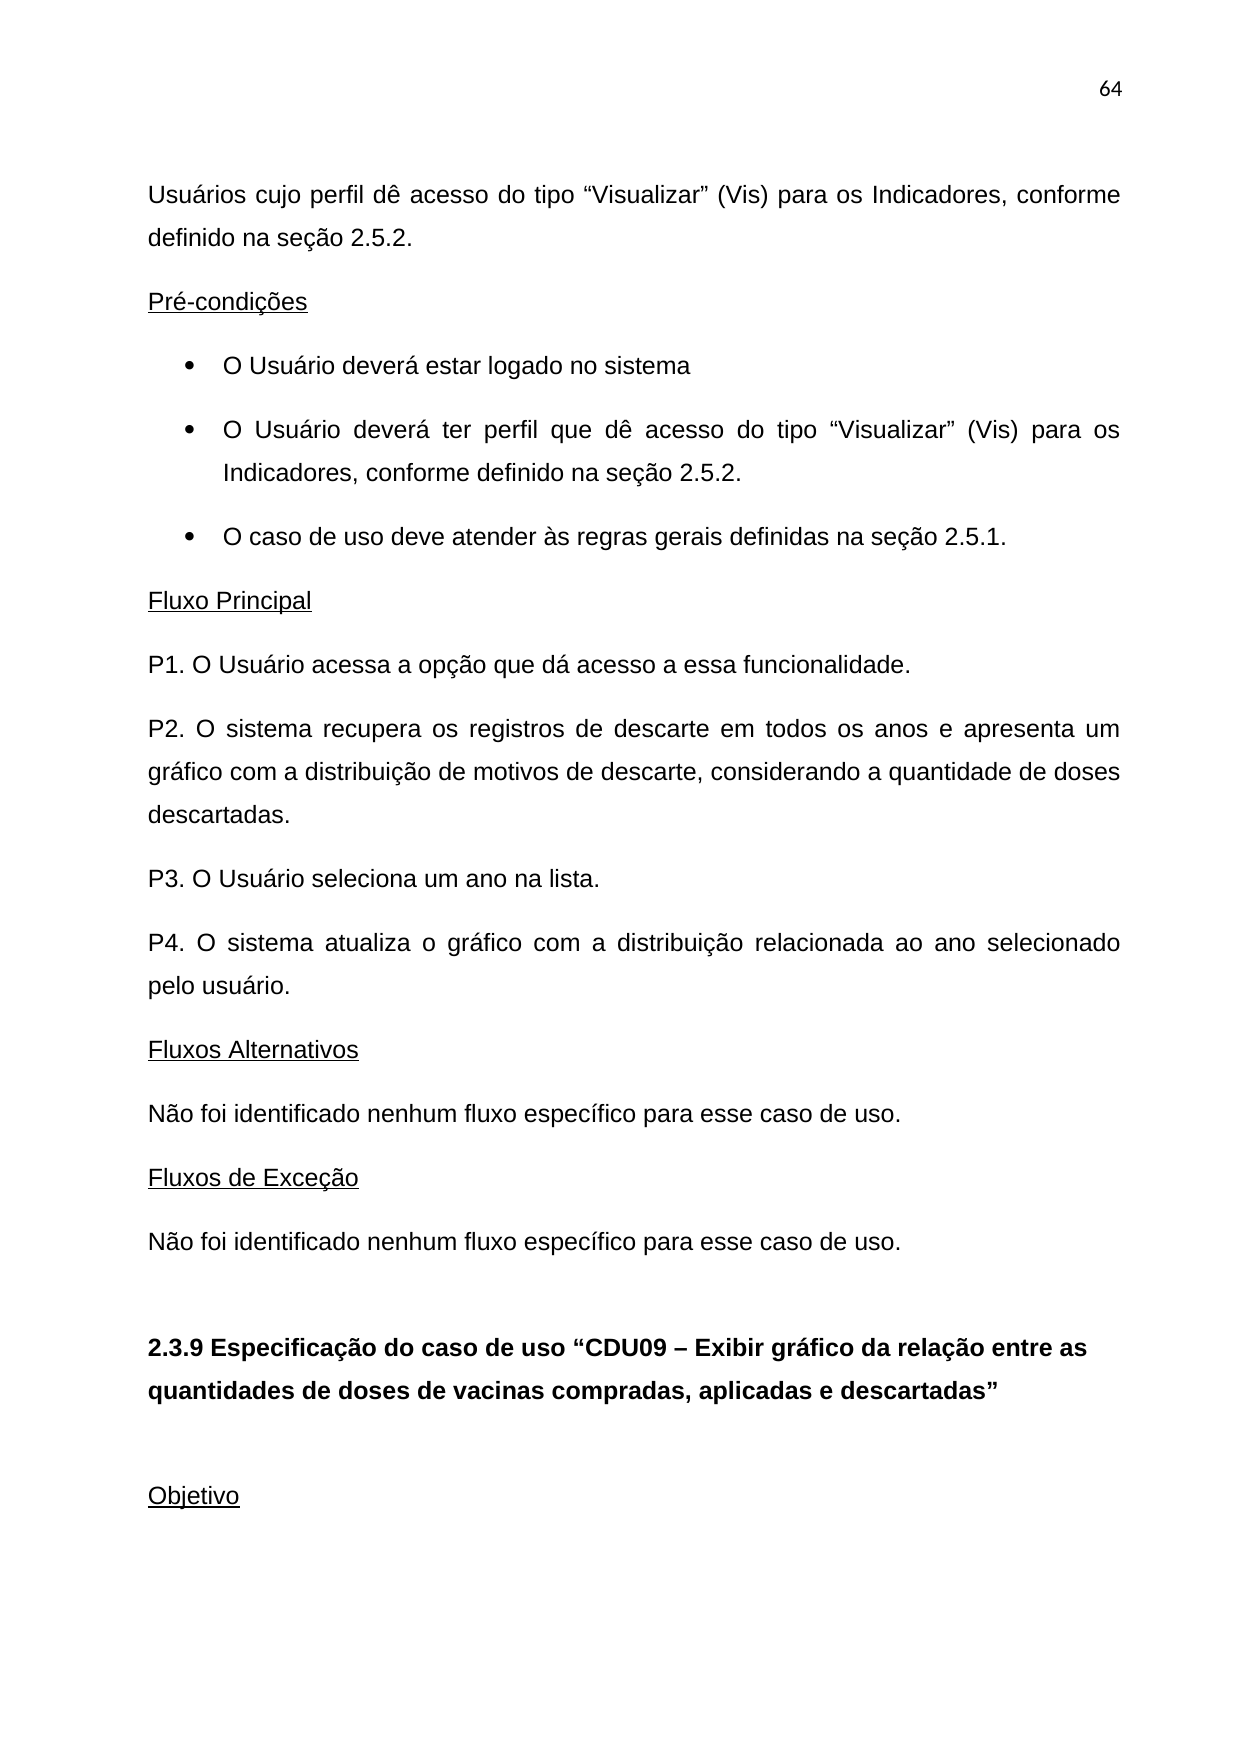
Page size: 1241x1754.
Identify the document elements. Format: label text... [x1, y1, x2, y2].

list O caso de uso deve atender às regras gerais definidas na seção 2.5.1. [185, 522, 1122, 551]
text P3. O Usuário seleciona um ano na lista. [148, 864, 1122, 893]
text Objetivo [148, 1481, 1122, 1510]
list O Usuário deverá ter perfil que dê acesso do tipo “Visualizar” (Vis) para os Indicadores, conforme definido na seção 2.5.2. [185, 415, 1122, 487]
text Fluxo Principal [148, 586, 1122, 615]
list O Usuário deverá estar logado no sistema [185, 351, 1122, 379]
text P4. O sistema atualiza o gráfico com a distribuição relacionada ao ano selecionado pelo usuário. [148, 928, 1122, 1000]
text P2. O sistema recupera os registros de descarte em todos os anos e apresenta um gráfico com a distribuição de motivos de descarte, considerando a quantidade de doses descartadas. [148, 714, 1122, 829]
text Não foi identificado nenhum fluxo específico para esse caso de uso. [148, 1099, 1122, 1128]
text Pré-condições [148, 287, 1122, 315]
text Fluxos de Exceção [148, 1163, 1122, 1192]
text Usuários cujo perfil dê acesso do tipo “Visualizar” (Vis) para os Indicadores, conforme definido na seção 2.5.2. [148, 179, 1122, 251]
text 2.3.9 Especificação do caso de uso “CDU09 – Exibir gráfico da relação entre as quantidades de doses de vacinas compradas, aplicadas e descartadas” [148, 1333, 1122, 1404]
text P1. O Usuário acessa a opção que dá acesso a essa funcionalidade. [148, 650, 1122, 679]
text Fluxos Alternativos [148, 1035, 1122, 1064]
text Não foi identificado nenhum fluxo específico para esse caso de uso. [148, 1227, 1122, 1256]
